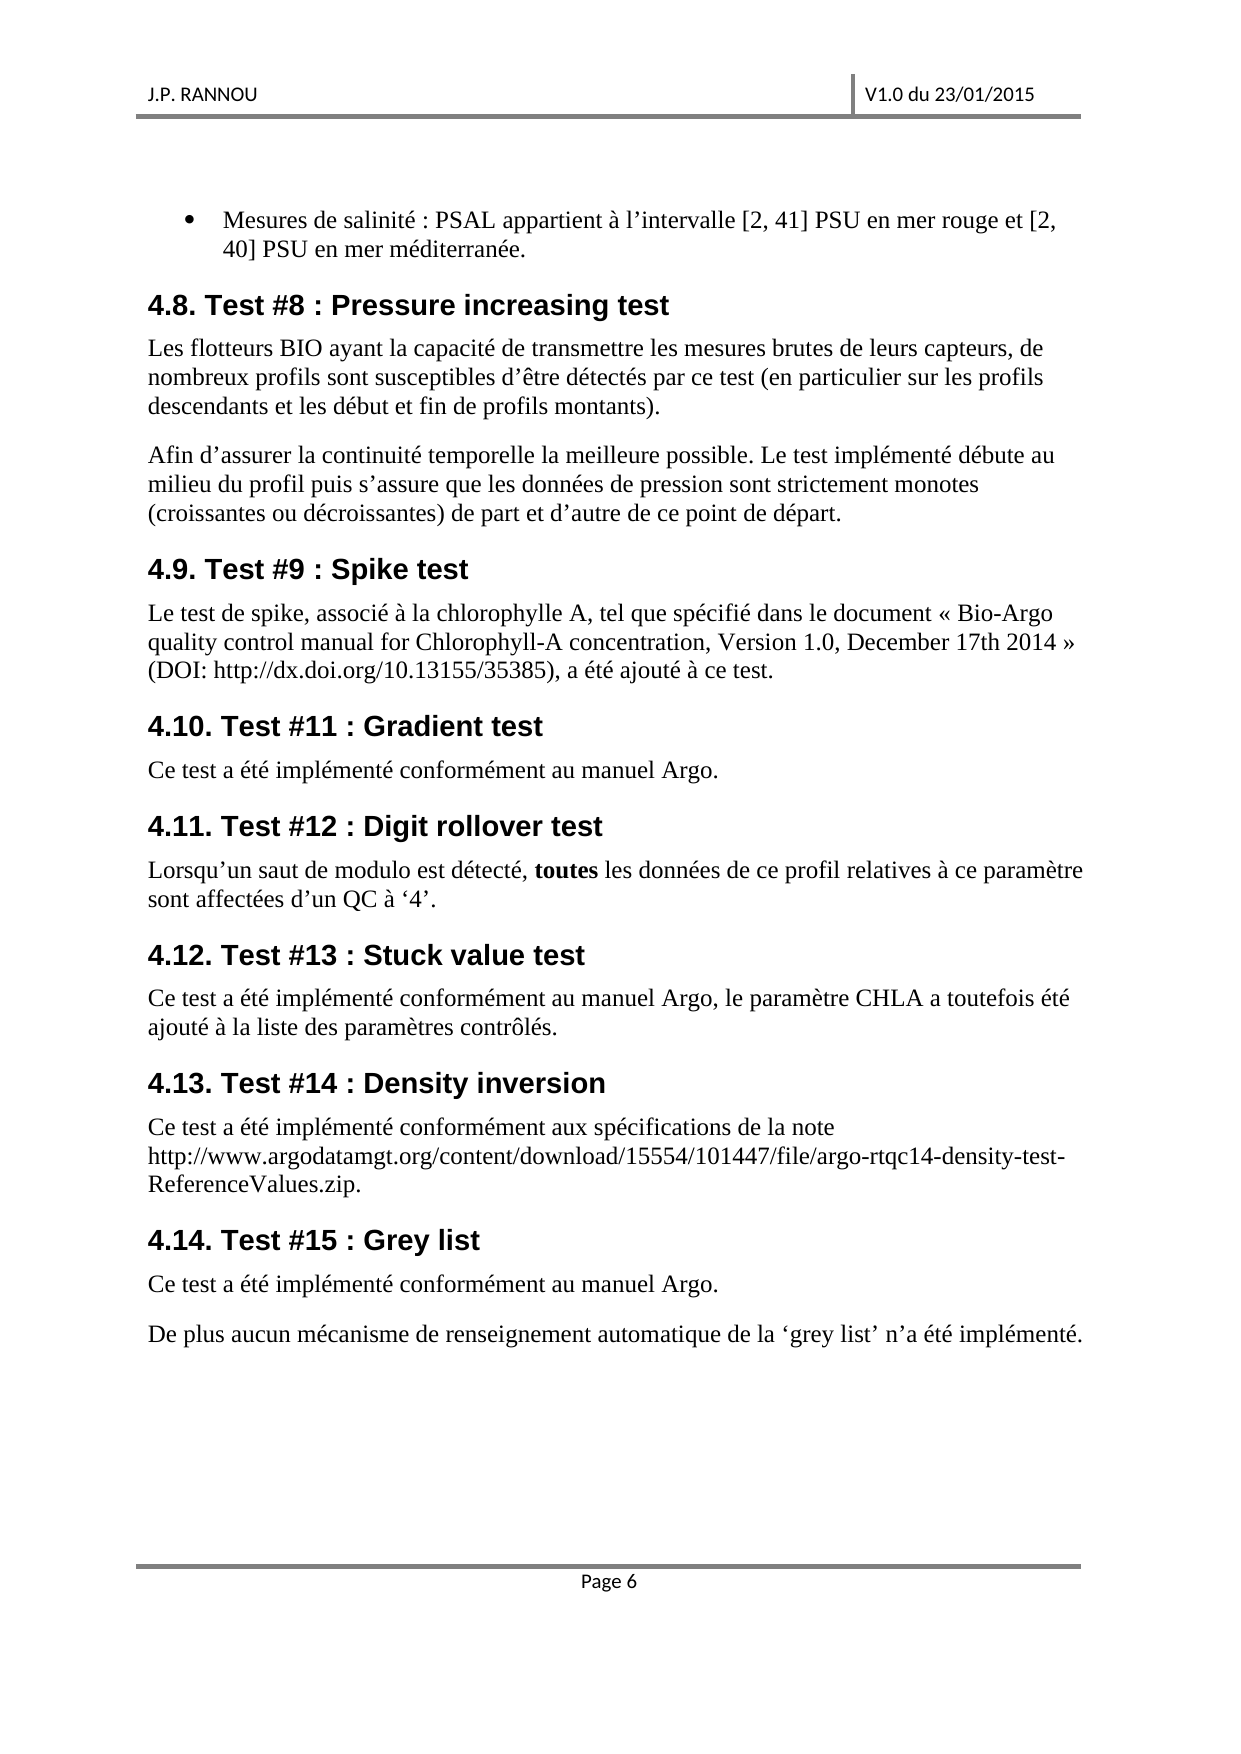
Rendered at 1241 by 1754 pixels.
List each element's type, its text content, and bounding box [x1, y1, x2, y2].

text Le test de spike, associé à la chlorophylle A, tel que spécifié dans le document « Bio-Argo quality control manual for Chlorophyll-A concentration, Version 1.0, December 17th 2014 » (DOI: http://dx.doi.org/10.13155/35385), a été ajouté à ce test. [148, 598, 1093, 684]
subtitle Test #14 : Density inversion [148, 1066, 1093, 1099]
subtitle Test #13 : Stuck value test [148, 937, 1093, 971]
subtitle Test #15 : Grey list [148, 1223, 1093, 1257]
list Mesures de salinité : PSAL appartient à l’intervalle [2, 41] PSU en mer rouge et [2, 40] PSU en mer méditerranée. [185, 205, 1093, 262]
text Lorsqu’un saut de modulo est détecté, toutes les données de ce profil relatives à ce paramètre sont affectées d’un QC à ‘4’. [148, 855, 1093, 912]
subtitle Test #9 : Spike test [148, 552, 1093, 585]
text De plus aucun mécanisme de renseignement automatique de la ‘grey list’ n’a été implémenté. [148, 1319, 1093, 1348]
text Ce test a été implémenté conformément au manuel Argo. [148, 1269, 1093, 1298]
text Ce test a été implémenté conformément aux spécifications de la note http://www.argodatamgt.org/content/download/15554/101447/file/argo-rtqc14-density-test-ReferenceValues.zip. [148, 1112, 1093, 1198]
text Les flotteurs BIO ayant la capacité de transmettre les mesures brutes de leurs capteurs, de nombreux profils sont susceptibles d’être détectés par ce test (en particulier sur les profils descendants et les début et fin de profils montants). [148, 333, 1093, 420]
subtitle Test #8 : Pressure increasing test [148, 287, 1093, 321]
text Afin d’assurer la continuité temporelle la meilleure possible. Le test implémenté débute au milieu du profil puis s’assure que les données de pression sont strictement monotes (croissantes ou décroissantes) de part et d’autre de ce point de départ. [148, 441, 1093, 527]
subtitle Test #11 : Gradient test [148, 709, 1093, 743]
text Ce test a été implémenté conformément au manuel Argo, le paramètre CHLA a toutefois été ajouté à la liste des paramètres contrôlés. [148, 983, 1093, 1041]
text Ce test a été implémenté conformément au manuel Argo. [148, 755, 1093, 784]
subtitle Test #12 : Digit rollover test [148, 809, 1093, 842]
